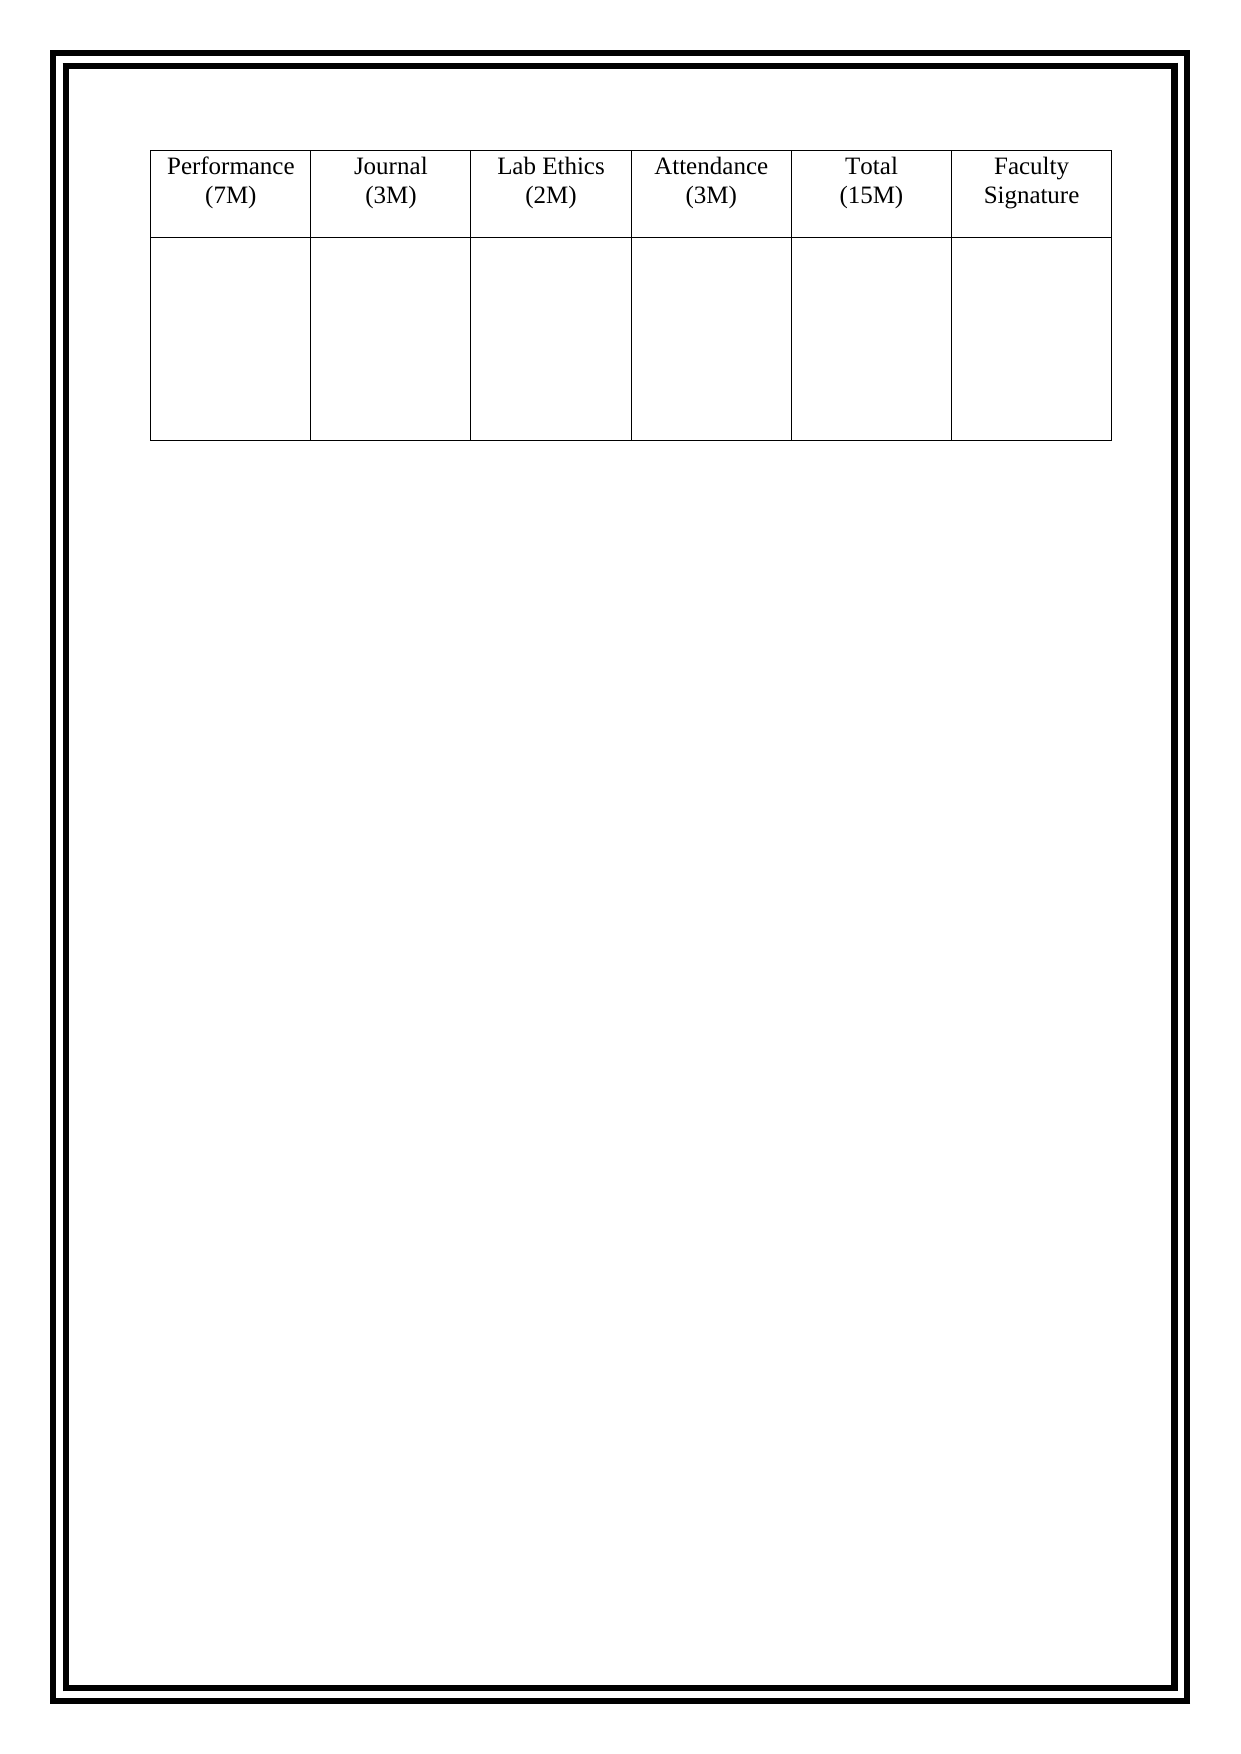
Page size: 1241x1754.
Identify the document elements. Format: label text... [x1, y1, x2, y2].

table_cell [151, 238, 310, 439]
table_cell [632, 238, 791, 439]
table_header Lab Ethics (2M) [471, 151, 631, 237]
table_header Total (15M) [792, 151, 951, 237]
table_header Journal (3M) [311, 151, 470, 237]
table_cell [311, 238, 470, 439]
table_cell [792, 238, 951, 439]
table_cell [952, 238, 1111, 439]
table_header Attendance (3M) [632, 151, 791, 237]
table_cell [471, 238, 631, 439]
table_header Performance (7M) [151, 151, 310, 237]
table_header Faculty Signature [952, 151, 1111, 237]
